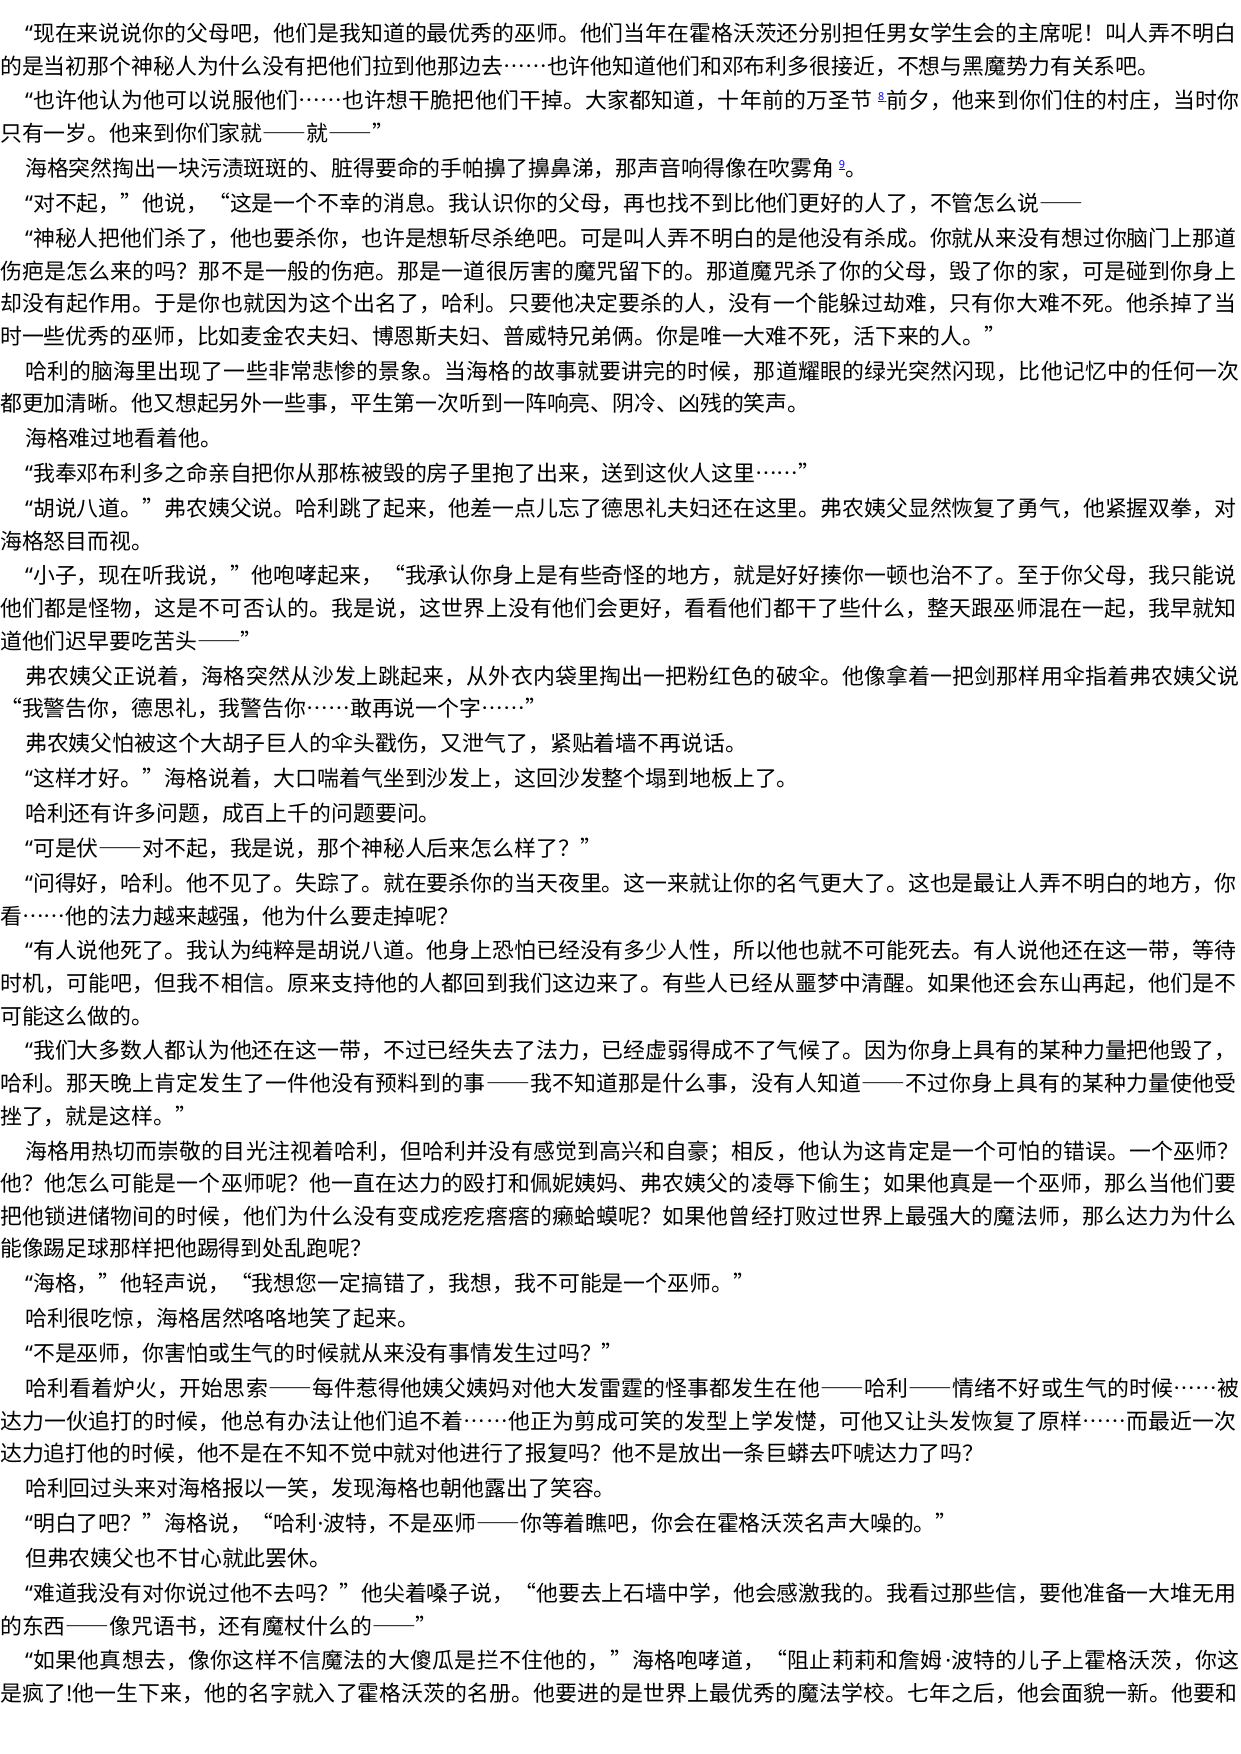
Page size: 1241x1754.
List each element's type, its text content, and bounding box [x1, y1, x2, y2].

text 海格难过地看着他。 [0, 421, 1240, 453]
text “胡说八道。”弗农姨父说。哈利跳了起来，他差一点儿忘了德思礼夫妇还在这里。弗农姨父显然恢复了勇气，他紧握双拳，对海格怒目而视。 [0, 491, 1240, 556]
text 但弗农姨父也不甘心就此罢休。 [0, 1541, 1240, 1573]
text “现在来说说你的父母吧，他们是我知道的最优秀的巫师。他们当年在霍格沃茨还分别担任男女学生会的主席呢！叫人弄不明白的是当初那个神秘人为什么没有把他们拉到他那边去……也许他知道他们和邓布利多很接近，不想与黑魔势力有关系吧。 [0, 16, 1240, 81]
text 哈利看着炉火，开始思索——每件惹得他姨父姨妈对他大发雷霆的怪事都发生在他——哈利——情绪不好或生气的时候……被达力一伙追打的时候，他总有办法让他们追不着……他正为剪成可笑的发型上学发憷，可他又让头发恢复了原样……而最近一次达力追打他的时候，他不是在不知不觉中就对他进行了报复吗？他不是放出一条巨蟒去吓唬达力了吗？ [0, 1371, 1240, 1468]
text “神秘人把他们杀了，他也要杀你，也许是想斩尽杀绝吧。可是叫人弄不明白的是他没有杀成。你就从来没有想过你脑门上那道伤疤是怎么来的吗？那不是一般的伤疤。那是一道很厉害的魔咒留下的。那道魔咒杀了你的父母，毁了你的家，可是碰到你身上却没有起作用。于是你也就因为这个出名了，哈利。只要他决定要杀的人，没有一个能躲过劫难，只有你大难不死。他杀掉了当时一些优秀的巫师，比如麦金农夫妇、博恩斯夫妇、普威特兄弟俩。你是唯一大难不死，活下来的人。” [0, 221, 1240, 351]
text “这样才好。”海格说着，大口喘着气坐到沙发上，这回沙发整个塌到地板上了。 [0, 761, 1240, 793]
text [0, 1643, 1240, 1708]
text 哈利还有许多问题，成百上千的问题要问。 [0, 796, 1240, 828]
text 哈利的脑海里出现了一些非常悲惨的景象。当海格的故事就要讲完的时候，那道耀眼的绿光突然闪现，比他记忆中的任何一次都更加清晰。他又想起另外一些事，平生第一次听到一阵响亮、阴冷、凶残的笑声。 [0, 353, 1240, 418]
text “有人说他死了。我认为纯粹是胡说八道。他身上恐怕已经没有多少人性，所以他也就不可能死去。有人说他还在这一带，等待时机，可能吧，但我不相信。原来支持他的人都回到我们这边来了。有些人已经从噩梦中清醒。如果他还会东山再起，他们是不可能这么做的。 [0, 933, 1240, 1031]
text “问得好，哈利。他不见了。失踪了。就在要杀你的当天夜里。这一来就让你的名气更大了。这也是最让人弄不明白的地方，你看……他的法力越来越强，他为什么要走掉呢？ [0, 866, 1240, 931]
text “我奉邓布利多之命亲自把你从那栋被毁的房子里抱了出来，送到这伙人这里……” [0, 456, 1240, 488]
text “对不起，”他说，“这是一个不幸的消息。我认识你的父母，再也找不到比他们更好的人了，不管怎么说—— [0, 186, 1240, 218]
text “海格，”他轻声说，“我想您一定搞错了，我想，我不可能是一个巫师。” [0, 1266, 1240, 1298]
text 海格突然掏出一块污渍斑斑的、脏得要命的手帕擤了擤鼻涕，那声音响得像在吹雾角9。 [0, 151, 1240, 183]
text “难道我没有对你说过他不去吗？”他尖着嗓子说，“他要去上石墙中学，他会感激我的。我看过那些信，要他准备一大堆无用的东西——像咒语书，还有魔杖什么的——” [0, 1576, 1240, 1641]
text 哈利回过头来对海格报以一笑，发现海格也朝他露出了笑容。 [0, 1471, 1240, 1503]
text 海格用热切而崇敬的目光注视着哈利，但哈利并没有感觉到高兴和自豪；相反，他认为这肯定是一个可怕的错误。一个巫师？他？他怎么可能是一个巫师呢？他一直在达力的殴打和佩妮姨妈、弗农姨父的凌辱下偷生；如果他真是一个巫师，那么当他们要把他锁进储物间的时候，他们为什么没有变成疙疙瘩瘩的癞蛤蟆呢？如果他曾经打败过世界上最强大的魔法师，那么达力为什么能像踢足球那样把他踢得到处乱跑呢？ [0, 1133, 1240, 1263]
text 哈利很吃惊，海格居然咯咯地笑了起来。 [0, 1301, 1240, 1333]
text “也许他认为他可以说服他们……也许想干脆把他们干掉。大家都知道，十年前的万圣节8前夕，他来到你们住的村庄，当时你只有一岁。他来到你们家就——就——” [0, 83, 1240, 148]
text “我们大多数人都认为他还在这一带，不过已经失去了法力，已经虚弱得成不了气候了。因为你身上具有的某种力量把他毁了，哈利。那天晚上肯定发生了一件他没有预料到的事——我不知道那是什么事，没有人知道——不过你身上具有的某种力量使他受挫了，就是这样。” [0, 1033, 1240, 1131]
text “不是巫师，你害怕或生气的时候就从来没有事情发生过吗？” [0, 1336, 1240, 1368]
text “明白了吧？”海格说，“哈利·波特，不是巫师——你等着瞧吧，你会在霍格沃茨名声大噪的。” [0, 1506, 1240, 1538]
text 弗农姨父怕被这个大胡子巨人的伞头戳伤，又泄气了，紧贴着墙不再说话。 [0, 726, 1240, 758]
text 弗农姨父正说着，海格突然从沙发上跳起来，从外衣内袋里掏出一把粉红色的破伞。他像拿着一把剑那样用伞指着弗农姨父说：“我警告你，德思礼，我警告你……敢再说一个字……” [0, 658, 1240, 723]
text “可是伏——对不起，我是说，那个神秘人后来怎么样了？” [0, 831, 1240, 863]
text “小子，现在听我说，”他咆哮起来，“我承认你身上是有些奇怪的地方，就是好好揍你一顿也治不了。至于你父母，我只能说，他们都是怪物，这是不可否认的。我是说，这世界上没有他们会更好，看看他们都干了些什么，整天跟巫师混在一起，我早就知道他们迟早要吃苦头——” [0, 558, 1240, 656]
